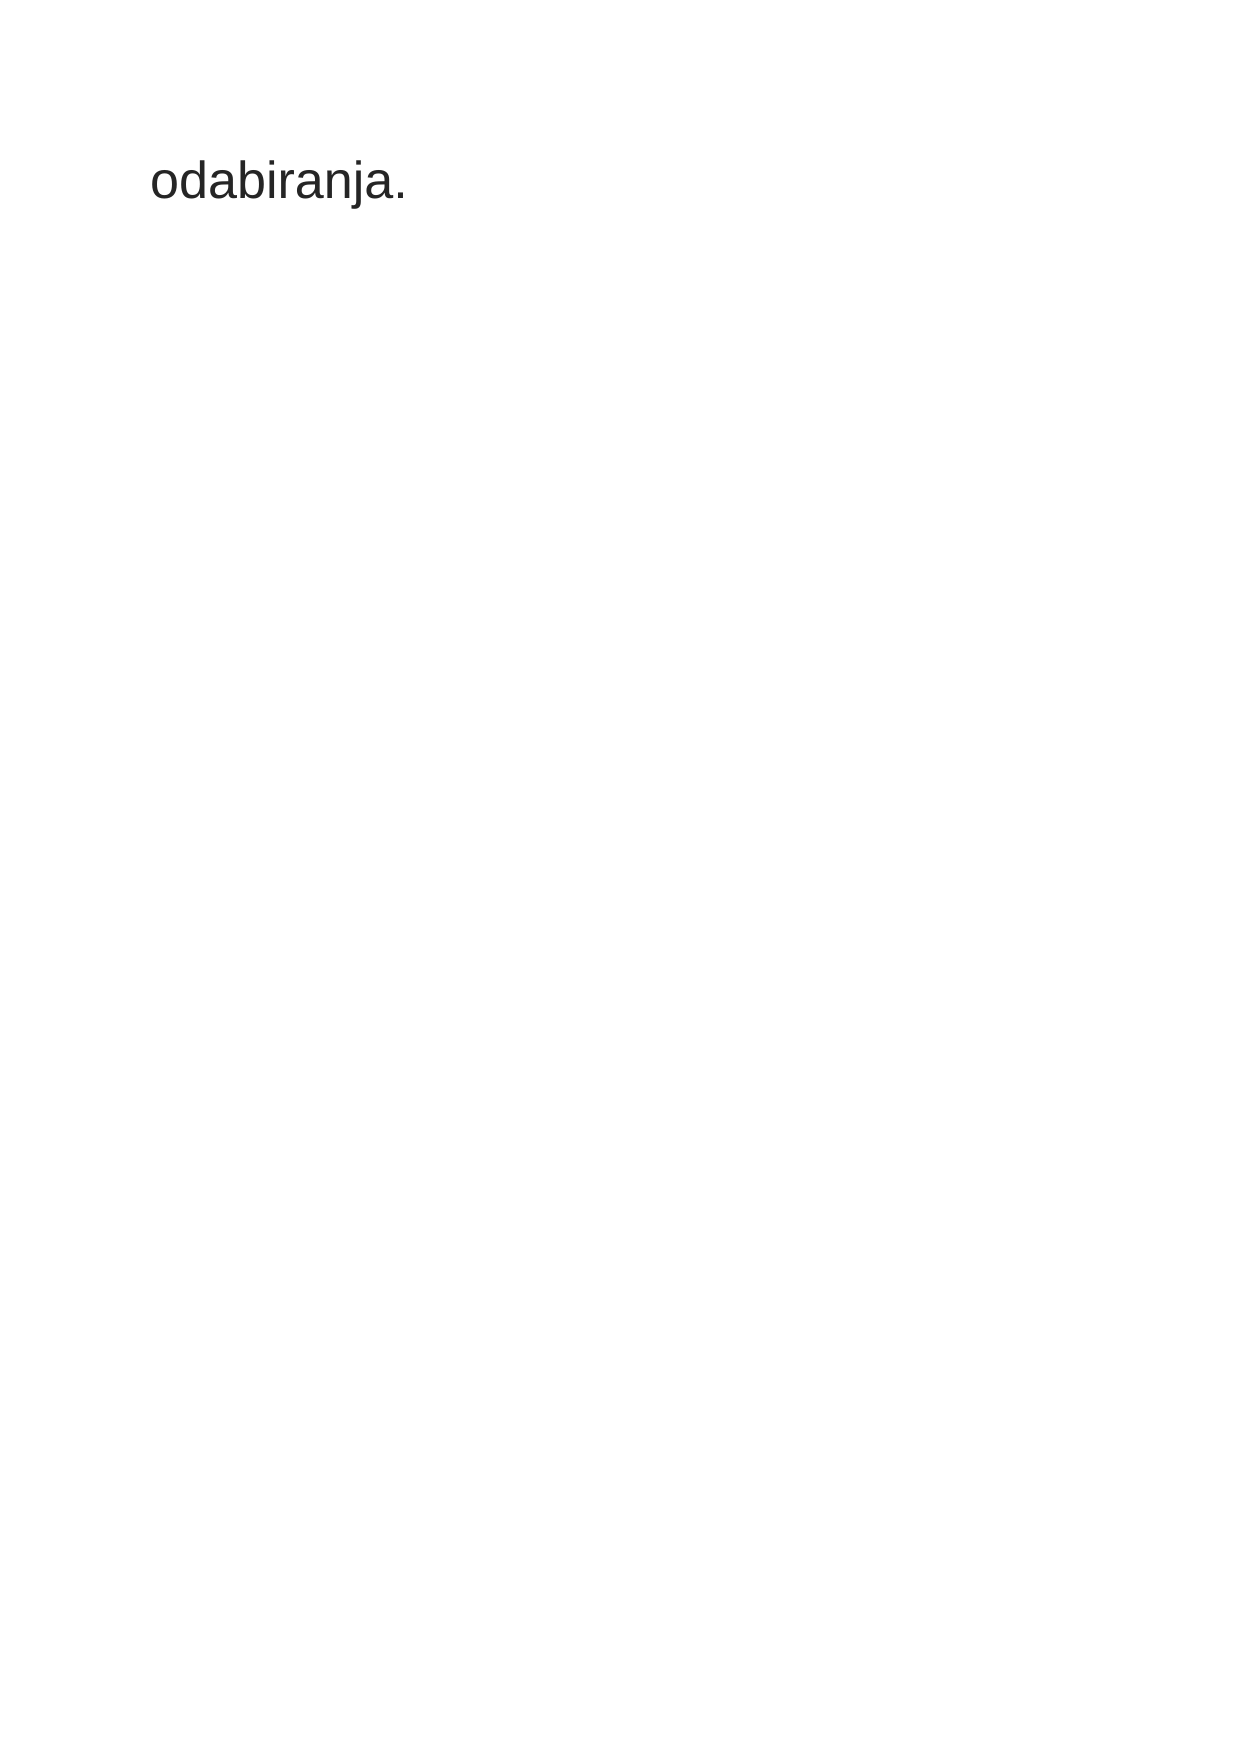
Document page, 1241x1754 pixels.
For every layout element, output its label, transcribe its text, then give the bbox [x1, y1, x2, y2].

text ●Perioda odabiranja je ugl vremenski ekvidistantna, imaju const periodu odabiranja. [150, 150, 1090, 330]
